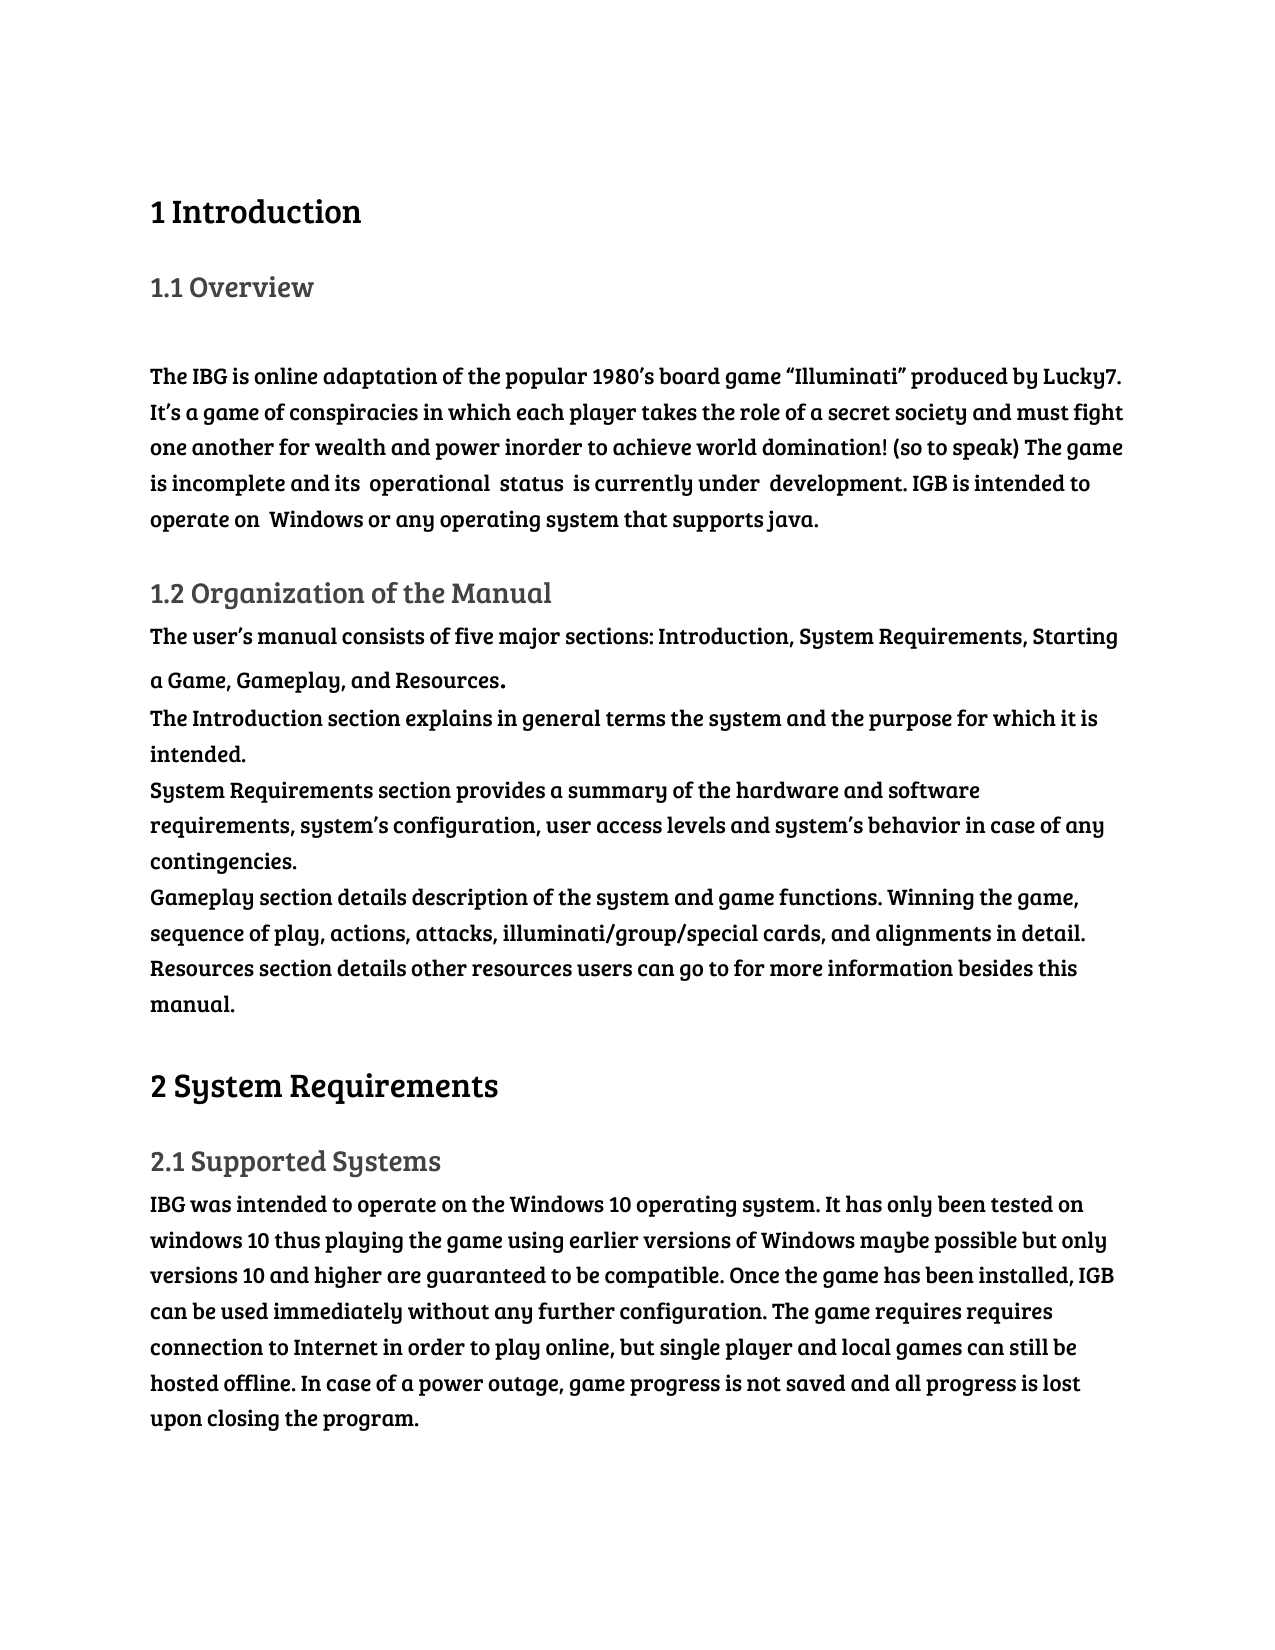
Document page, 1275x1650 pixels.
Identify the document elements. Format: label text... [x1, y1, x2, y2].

subtitle 1.2 Organization of the Manual [150, 572, 1125, 611]
text Resources section details other resources users can go to for more information besides this manual. [150, 952, 1125, 1019]
text IBG was intended to operate on the Windows 10 operating system. It has only been tested on windows 10 thus playing the game using earlier versions of Windows maybe possible but only versions 10 and higher are guaranteed to be compatible. Once the game has been installed, IGB can be used immediately without any further configuration. The game requires requires connection to Internet in order to play online, but single player and local games can still be hosted offline. In case of a power outage, game progress is not saved and all progress is lost upon closing the program. [150, 1188, 1125, 1433]
text Gameplay section details description of the system and game functions. Winning the game, sequence of play, actions, attacks, illuminati/group/special cards, and alignments in detail. [150, 881, 1125, 948]
subtitle 2.1 Supported Systems [150, 1140, 1125, 1179]
subtitle 1 Introduction [150, 187, 1125, 233]
subtitle 2 System Requirements [150, 1061, 1125, 1106]
text System Requirements section provides a summary of the hardware and software requirements, system’s configuration, user access levels and system’s behavior in case of any contingencies. [150, 773, 1125, 876]
subtitle 1.1 Overview [150, 266, 1125, 306]
text The IBG is online adaptation of the popular 1980’s board game “Illuminati” produced by Lucky7. It’s a game of conspiracies in which each player takes the role of a secret society and must fight one another for wealth and power inorder to achieve world domination! (so to speak) The game is incomplete and its operational status is currently under development. IGB is intended to operate on Windows or any operating system that supports java. [150, 359, 1125, 534]
text The user’s manual consists of five major sections: Introduction, System Requirements, Starting a Game, Gameplay, and Resources. [150, 619, 1125, 696]
text The Introduction section explains in general terms the system and the purpose for which it is intended. [150, 702, 1125, 769]
